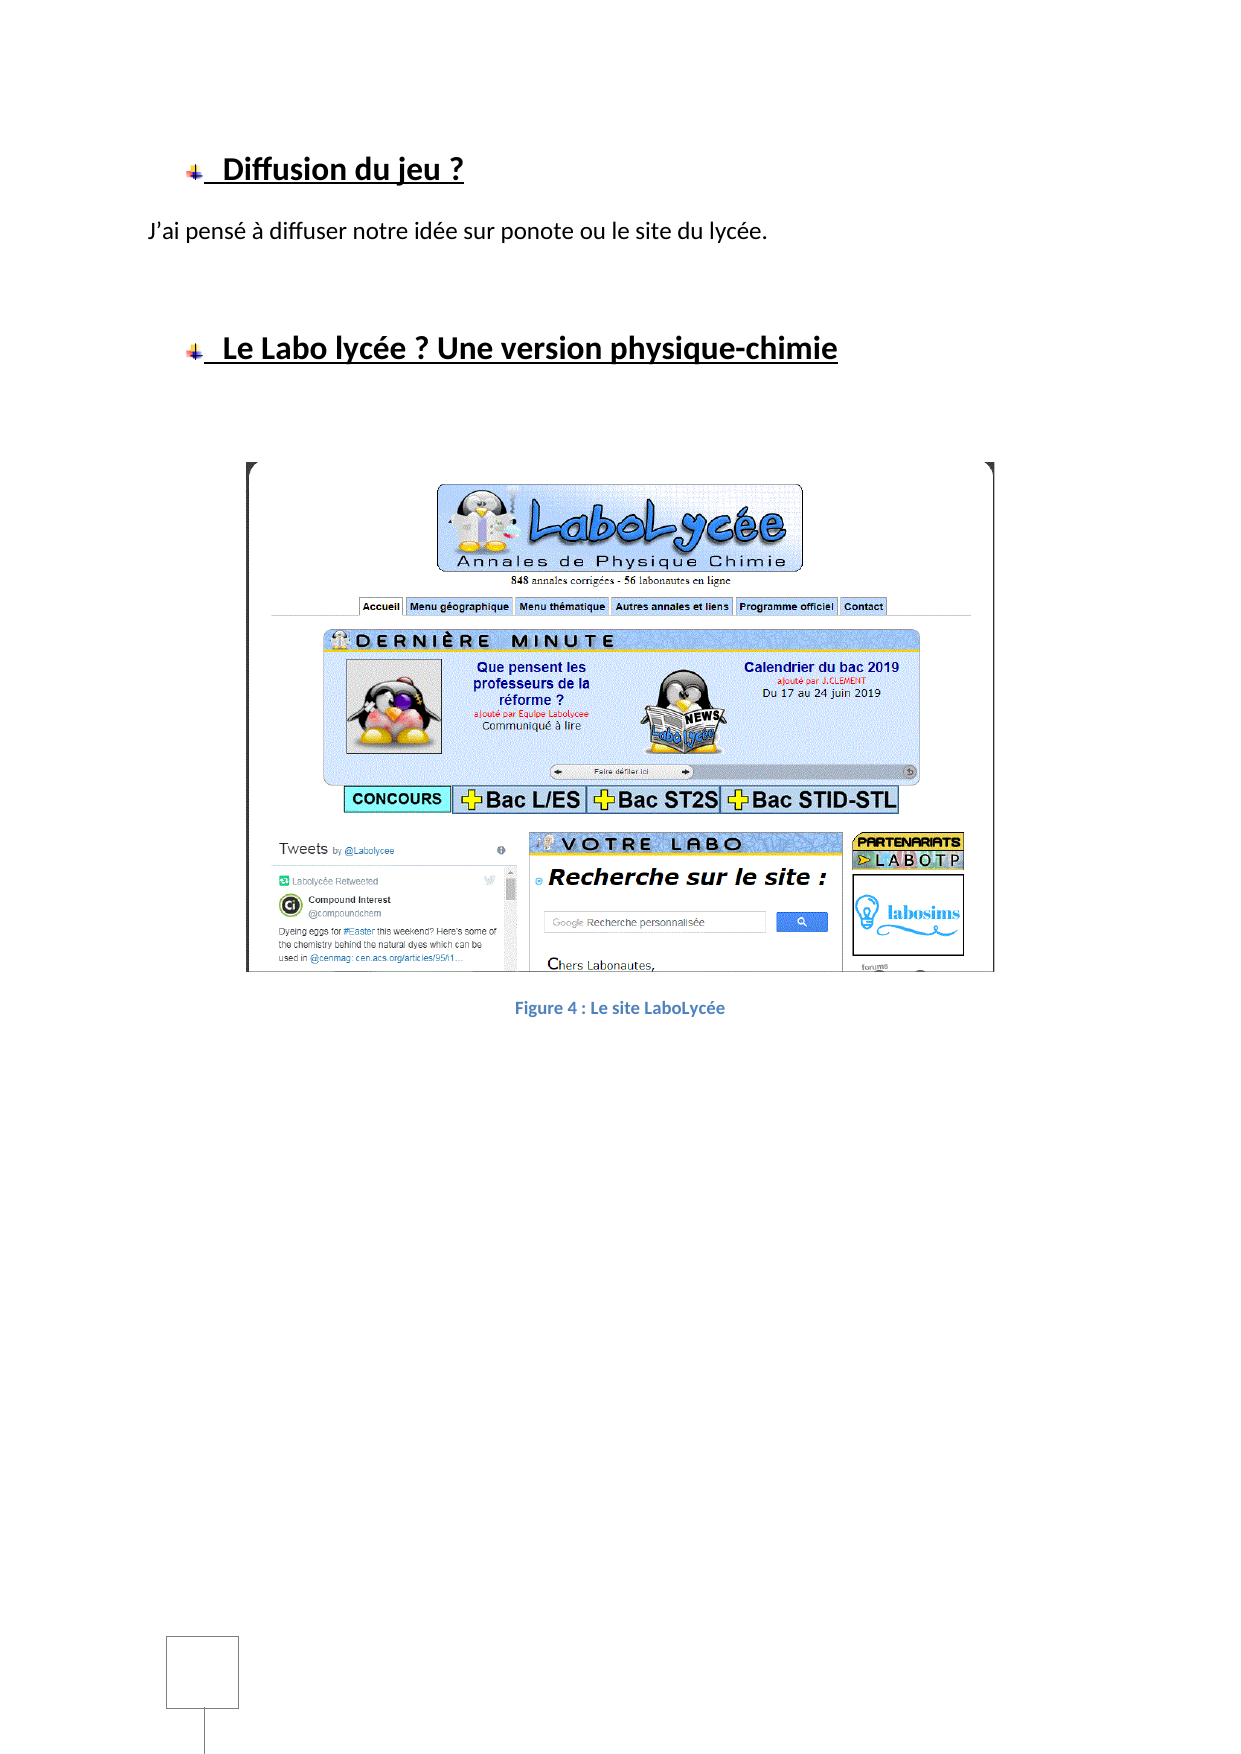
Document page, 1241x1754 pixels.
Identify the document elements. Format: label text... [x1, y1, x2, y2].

list Diffusion du jeu ? [185, 148, 1093, 188]
picture [186, 163, 203, 180]
list Le Labo lycée ? Une version physique-chimie [185, 327, 1093, 368]
text J’ai pensé à diffuser notre idée sur ponote ou le site du lycée. [148, 215, 1093, 246]
picture [186, 342, 203, 360]
picture [246, 462, 995, 972]
